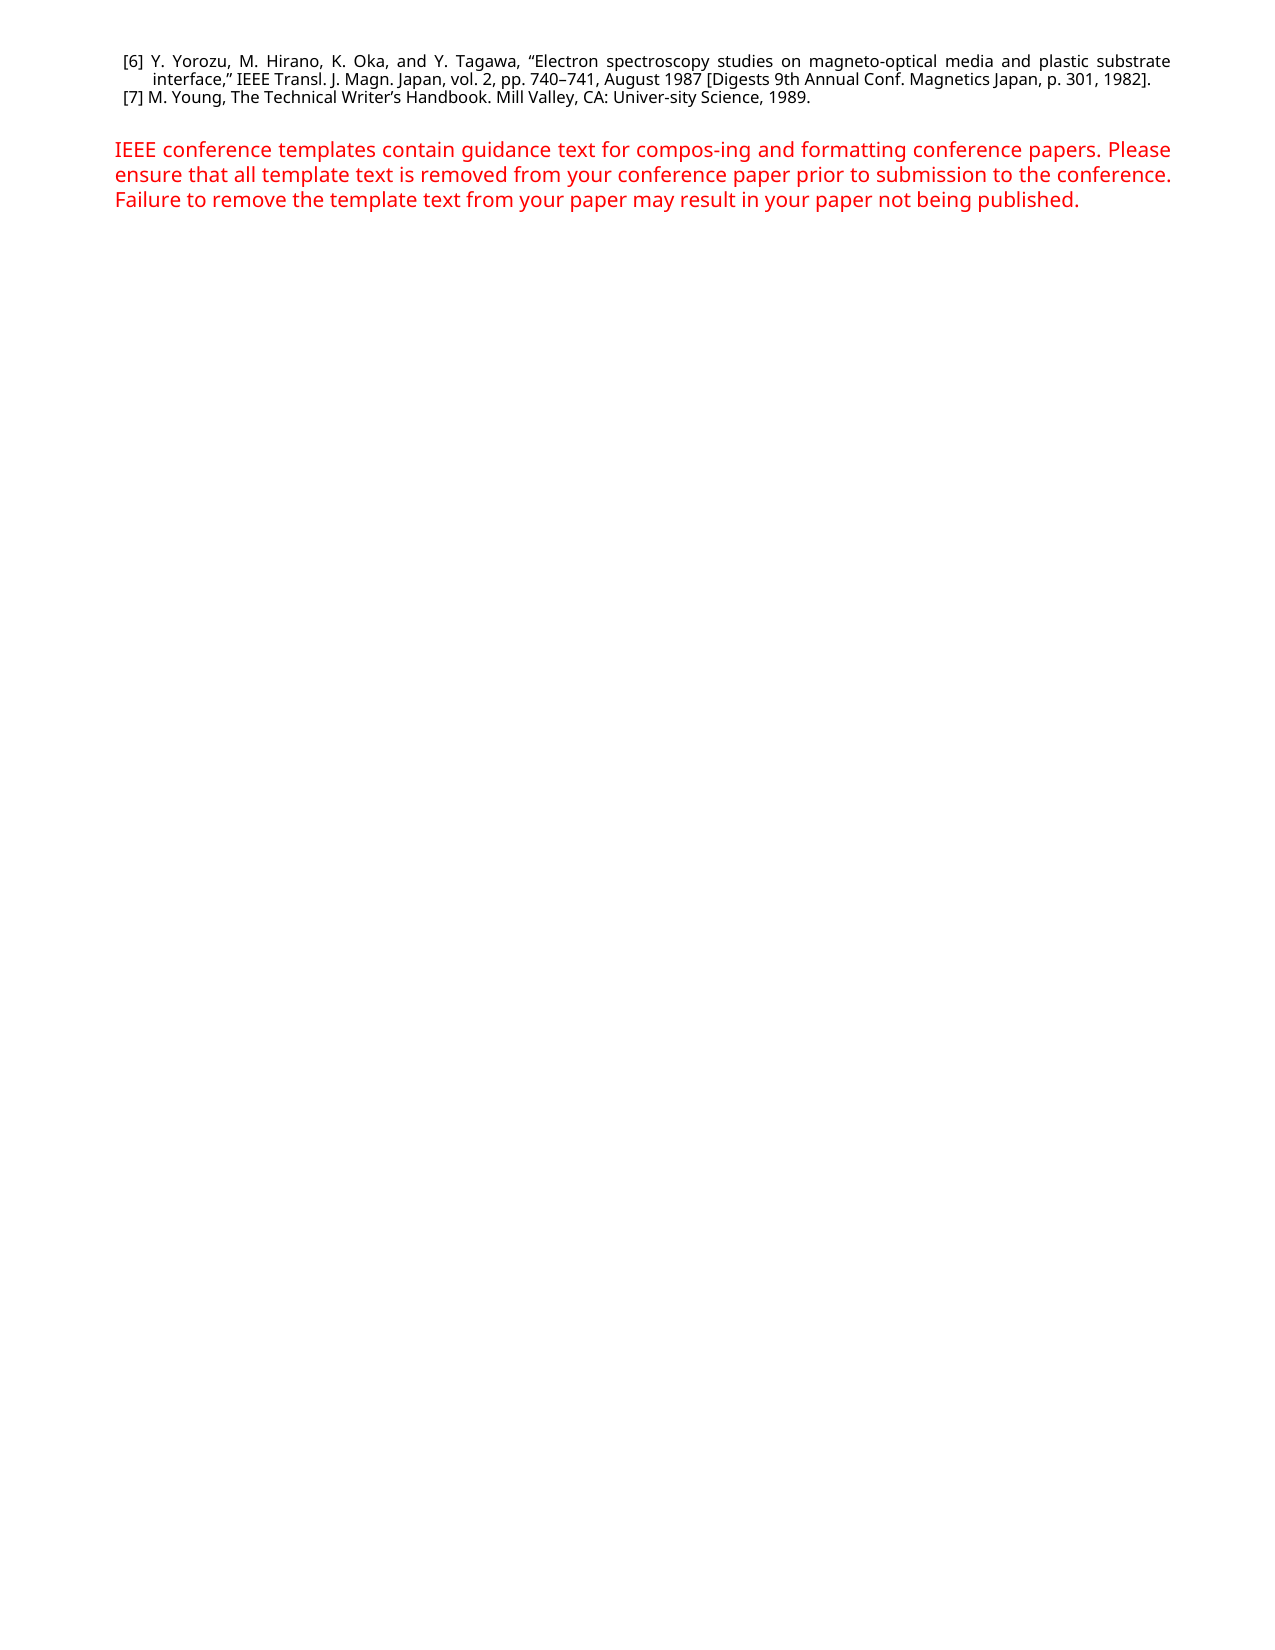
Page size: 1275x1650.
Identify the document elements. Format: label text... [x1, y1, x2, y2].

text [7] M. Young, The Technical Writer’s Handbook. Mill Valley, CA: Univer-sity Science, 1989. [123, 89, 1175, 107]
text [6] Y. Yorozu, M. Hirano, K. Oka, and Y. Tagawa, “Electron spectroscopy studies on magneto-optical media and plastic substrate interface,” IEEE Transl. J. Magn. Japan, vol. 2, pp. 740–741, August 1987 [Digests 9th Annual Conf. Magnetics Japan, p. 301, 1982]. [123, 52, 1173, 89]
text IEEE conference templates contain guidance text for compos-ing and formatting conference papers. Please ensure that all template text is removed from your conference paper prior to submission to the conference. Failure to remove the template text from your paper may result in your paper not being published. [114, 138, 1173, 212]
